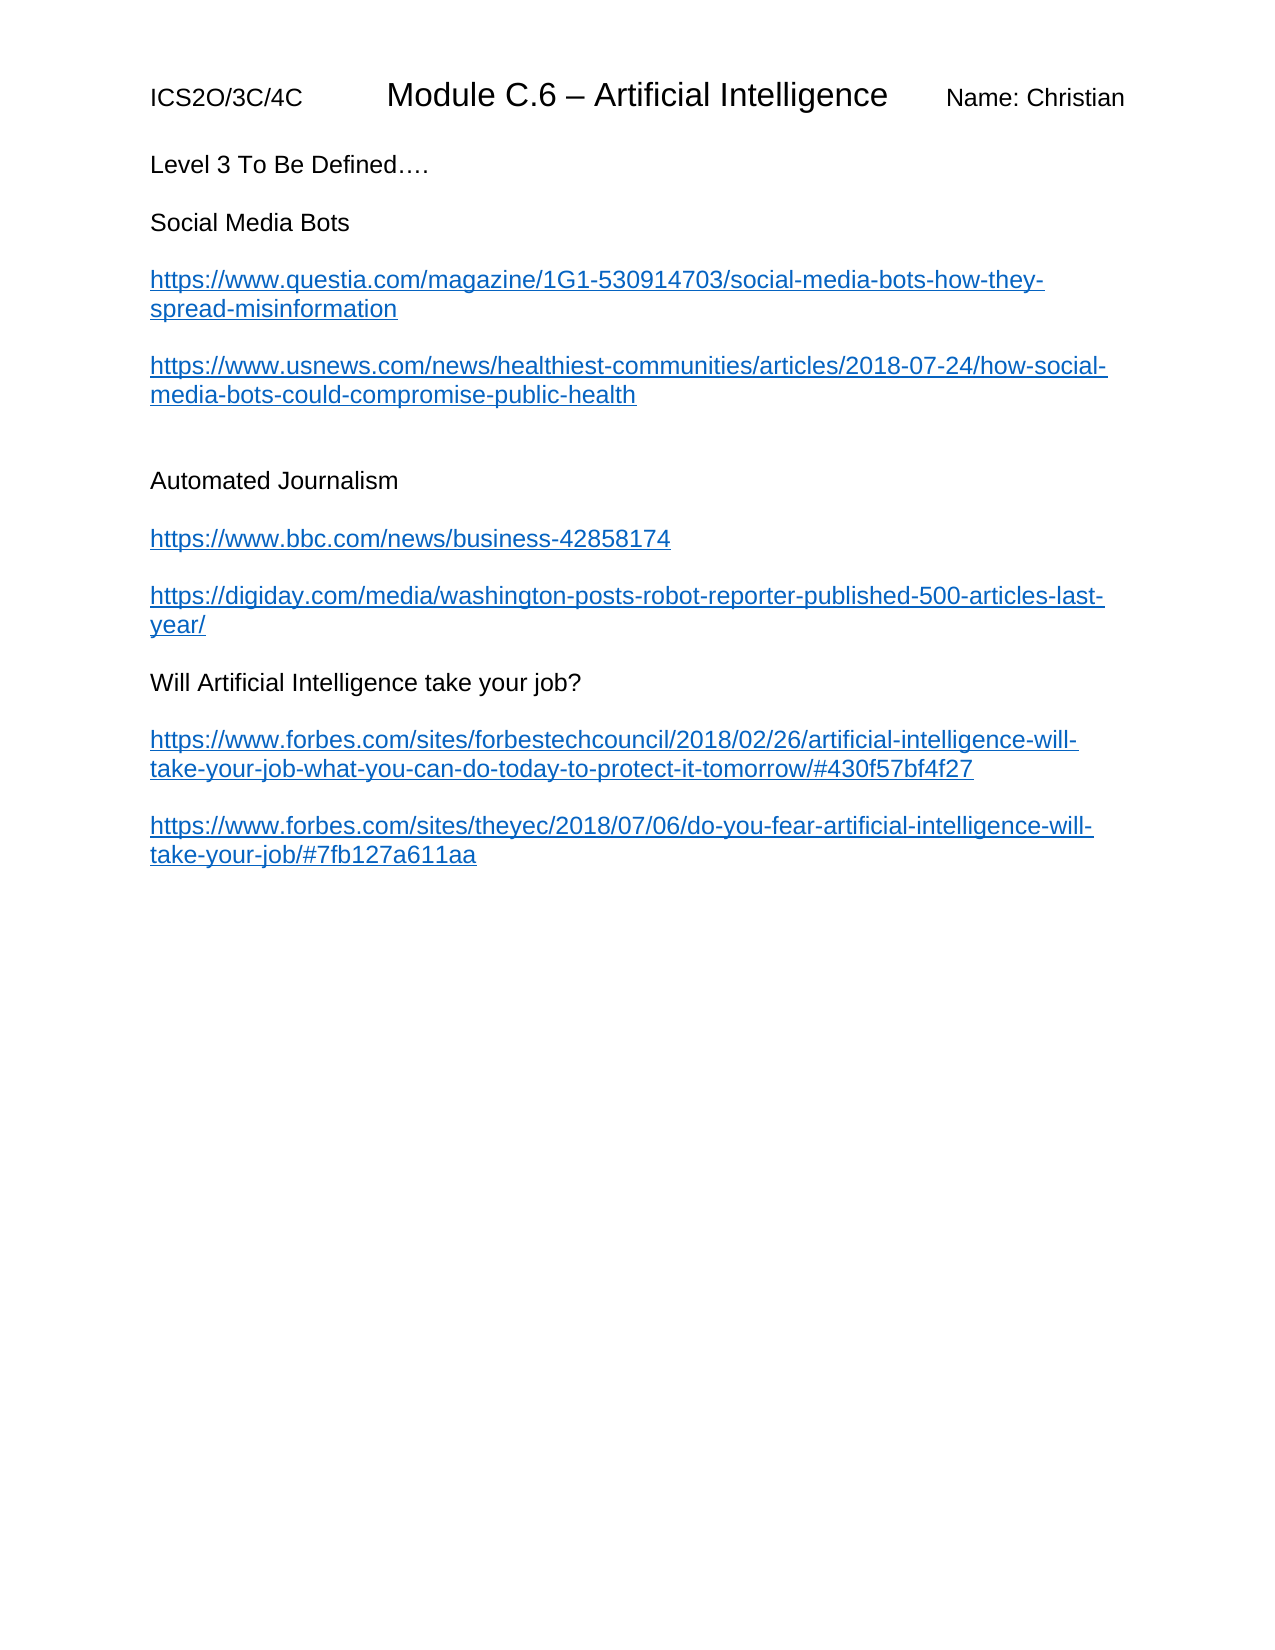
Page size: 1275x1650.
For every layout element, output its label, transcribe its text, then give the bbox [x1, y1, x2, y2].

text https://www.forbes.com/sites/theyec/2018/07/06/do-you-fear-artificial-intelligence-will-take-your-job/#7fb127a611aa [150, 811, 1125, 869]
text https://www.bbc.com/news/business-42858174 [150, 524, 1125, 552]
text Will Artificial Intelligence take your job? [150, 667, 1125, 696]
text Automated Journalism [150, 466, 1125, 495]
text Social Media Bots [150, 207, 1125, 236]
text https://www.forbes.com/sites/forbestechcouncil/2018/02/26/artificial-intelligence-will-take-your-job-what-you-can-do-today-to-protect-it-tomorrow/#430f57bf4f27 [150, 725, 1125, 782]
text https://www.usnews.com/news/healthiest-communities/articles/2018-07-24/how-social-media-bots-could-compromise-public-health [150, 351, 1125, 409]
text Level 3 To Be Defined…. [150, 150, 1125, 179]
text https://www.questia.com/magazine/1G1-530914703/social-media-bots-how-they-spread-misinformation [150, 265, 1125, 322]
text https://digiday.com/media/washington-posts-robot-reporter-published-500-articles-last-year/ [150, 581, 1125, 639]
